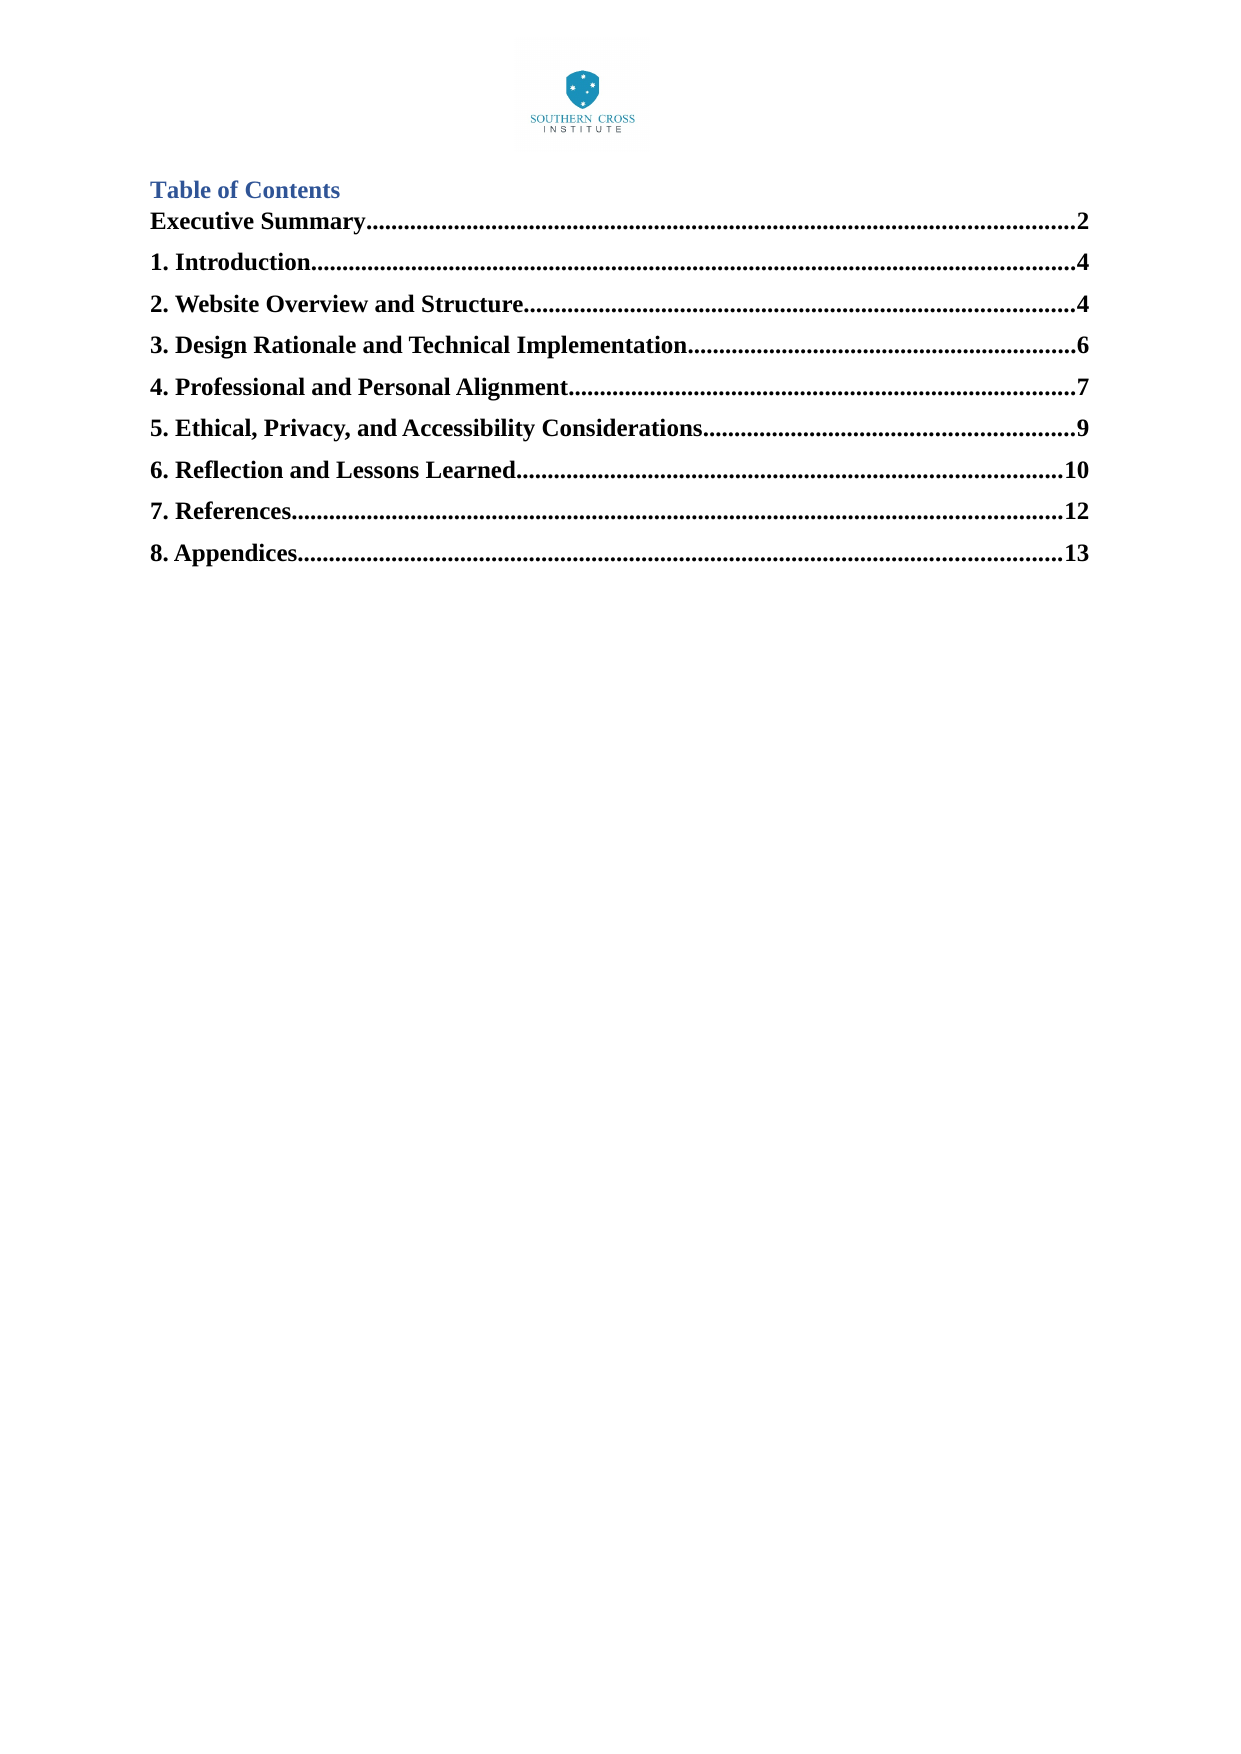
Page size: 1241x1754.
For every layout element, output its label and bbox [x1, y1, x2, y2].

picture [514, 37, 650, 152]
